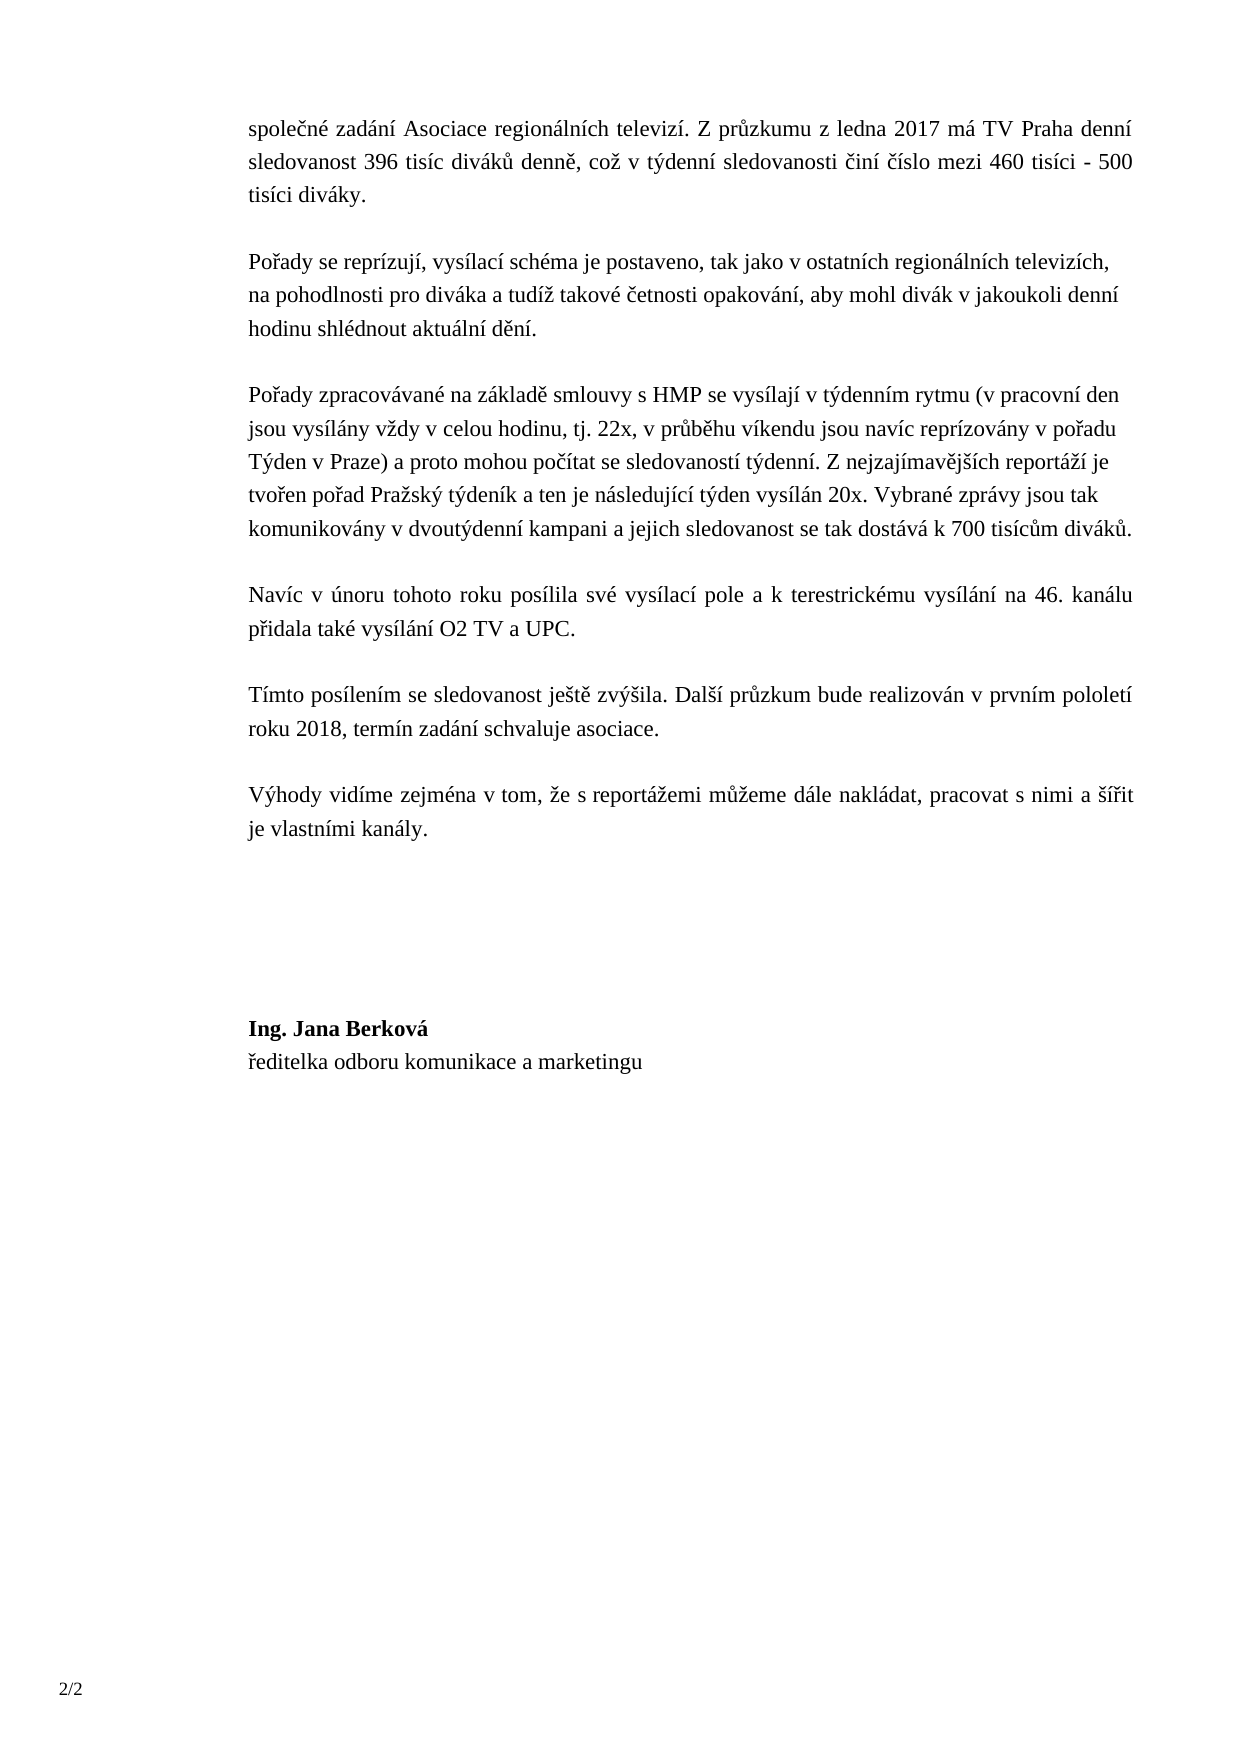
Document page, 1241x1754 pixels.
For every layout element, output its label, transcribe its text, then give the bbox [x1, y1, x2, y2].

text ředitelka odboru komunikace a marketingu [248, 1043, 1134, 1076]
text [248, 109, 1134, 209]
text Pořady zpracovávané na základě smlouvy s HMP se vysílají v týdenním rytmu (v pracovní den jsou vysílány vždy v celou hodinu, tj. 22x, v průběhu víkendu jsou navíc reprízovány v pořadu Týden v Praze) a proto mohou počítat se sledovaností týdenní. Z nejzajímavějších reportáží je tvořen pořad Pražský týdeník a ten je následující týden vysílán 20x. Vybrané zprávy jsou tak komunikovány v dvoutýdenní kampani a jejich sledovanost se tak dostává k 700 tisícům diváků. [248, 376, 1134, 543]
text Navíc v únoru tohoto roku posílila své vysílací pole a k terestrickému vysílání na 46. kanálu přidala také vysílání O2 TV a UPC. [248, 576, 1134, 643]
text Výhody vidíme zejména v tom, že s reportážemi můžeme dále nakládat, pracovat s nimi a šířit je vlastními kanály. [248, 776, 1134, 843]
text Pořady se reprízují, vysílací schéma je postaveno, tak jako v ostatních regionálních televizích, na pohodlnosti pro diváka a tudíž takové četnosti opakování, aby mohl divák v jakoukoli denní hodinu shlédnout aktuální dění. [248, 243, 1134, 343]
text Ing. Jana Berková [248, 1009, 1134, 1043]
text Tímto posílením se sledovanost ještě zvýšila. Další průzkum bude realizován v prvním pololetí roku 2018, termín zadání schvaluje asociace. [248, 676, 1134, 743]
